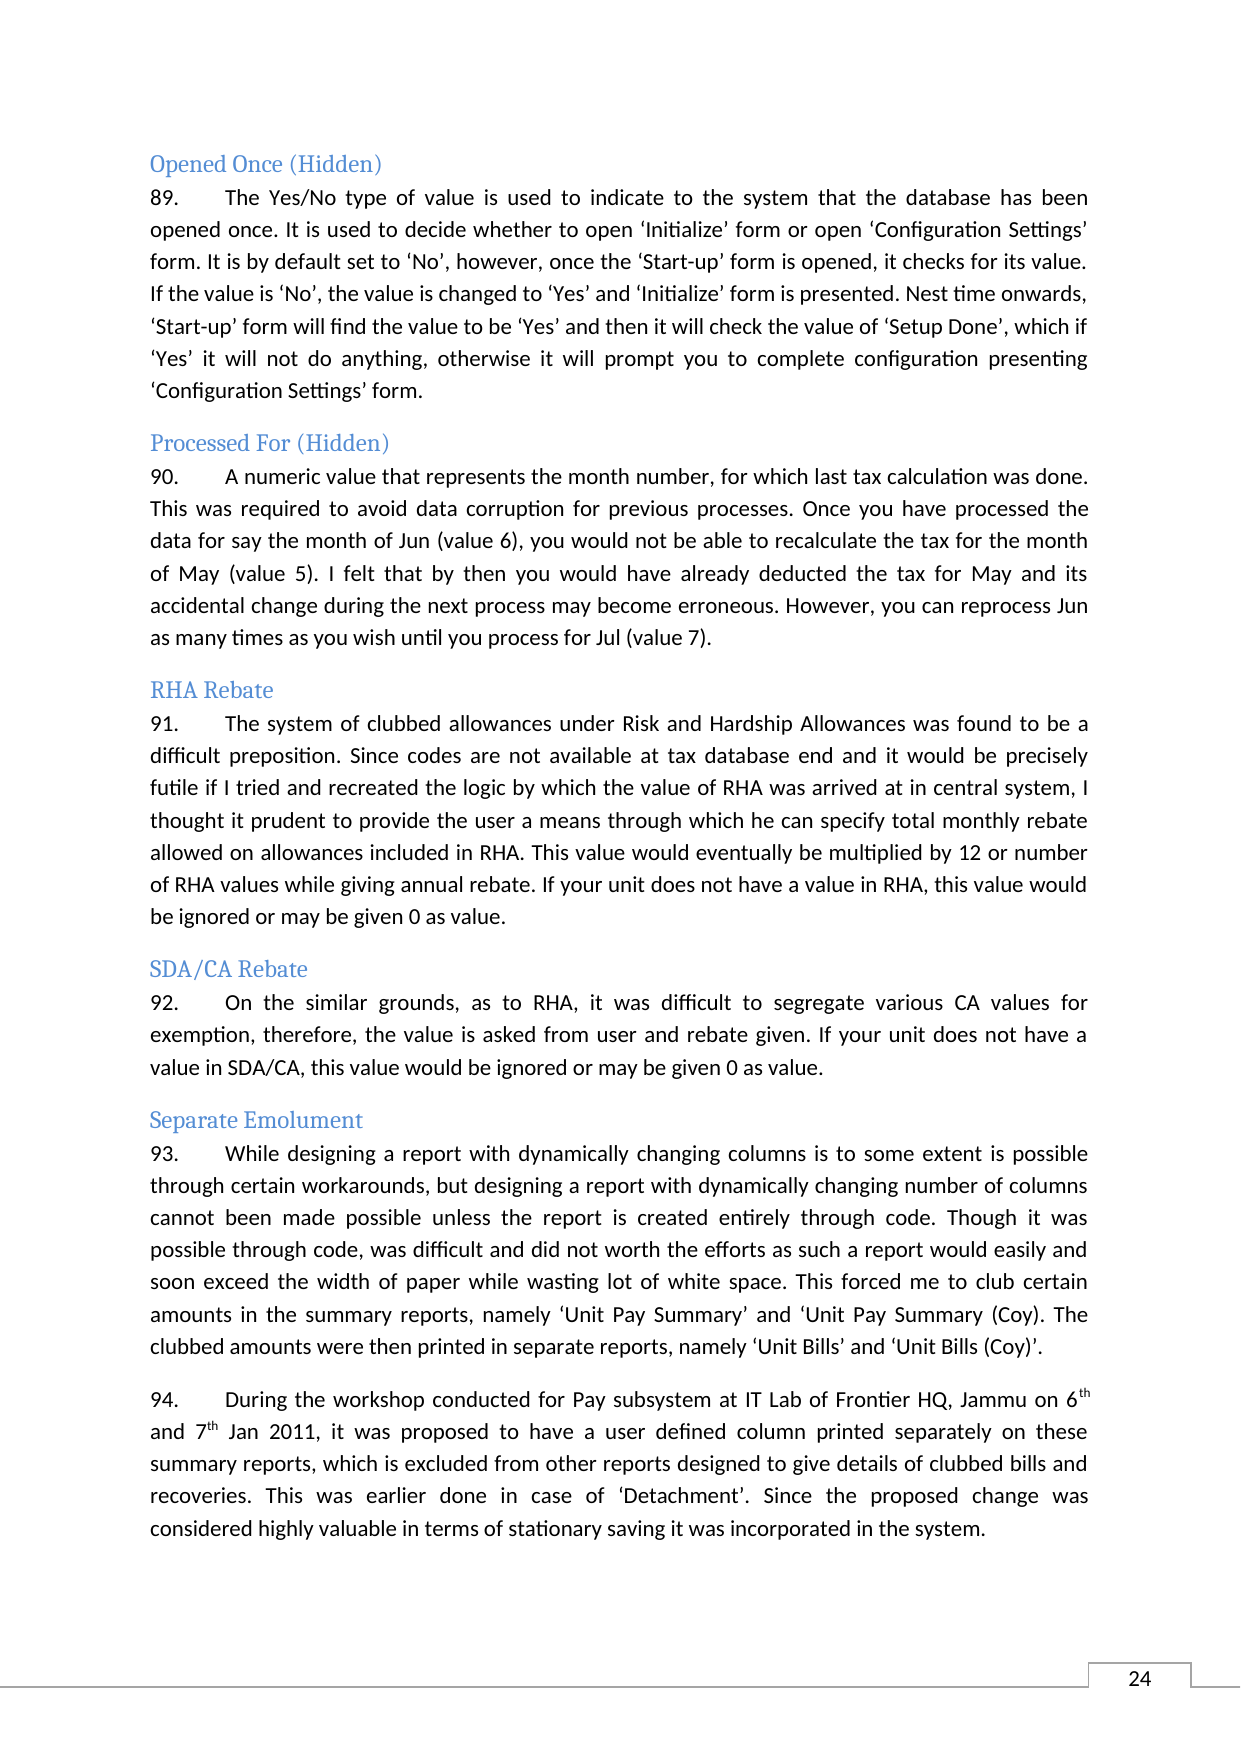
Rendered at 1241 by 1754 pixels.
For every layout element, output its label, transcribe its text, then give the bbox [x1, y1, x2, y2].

subtitle Opened Once (Hidden) [150, 150, 1090, 179]
list On the similar grounds, as to RHA, it was difficult to segregate various CA values for exemption, therefore, the value is asked from user and rebate given. If your unit does not have a value in SDA/CA, this value would be ignored or may be given 0 as value. [150, 988, 1090, 1081]
list The system of clubbed allowances under Risk and Hardship Allowances was found to be a difficult preposition. Since codes are not available at tax database end and it would be precisely futile if I tried and recreated the logic by which the value of RHA was arrived at in central system, I thought it prudent to provide the user a means through which he can specify total monthly rebate allowed on allowances included in RHA. This value would eventually be multiplied by 12 or number of RHA values while giving annual rebate. If your unit does not have a value in RHA, this value would be ignored or may be given 0 as value. [150, 709, 1090, 930]
subtitle Separate Emolument [150, 1106, 1090, 1134]
list A numeric value that represents the month number, for which last tax calculation was done. This was required to avoid data corruption for previous processes. Once you have processed the data for say the month of Jun (value 6), you would not be able to recalculate the tax for the month of May (value 5). I felt that by then you would have already deducted the tax for May and its accidental change during the next process may become erroneous. However, you can reprocess Jun as many times as you wish until you process for Jul (value 7). [150, 462, 1090, 651]
list While designing a report with dynamically changing columns is to some extent is possible through certain workarounds, but designing a report with dynamically changing number of columns cannot been made possible unless the report is created entirely through code. Though it was possible through code, was difficult and did not worth the efforts as such a report would easily and soon exceed the width of paper while wasting lot of white space. This forced me to club certain amounts in the summary reports, namely ‘Unit Pay Summary’ and ‘Unit Pay Summary (Coy). The clubbed amounts were then printed in separate reports, namely ‘Unit Bills’ and ‘Unit Bills (Coy)’. [150, 1139, 1090, 1360]
subtitle Processed For (Hidden) [150, 429, 1090, 458]
subtitle SDA/CA Rebate [150, 955, 1090, 984]
subtitle RHA Rebate [150, 676, 1090, 705]
list The Yes/No type of value is used to indicate to the system that the database has been opened once. It is used to decide whether to open ‘Initialize’ form or open ‘Configuration Settings’ form. It is by default set to ‘No’, however, once the ‘Start-up’ form is opened, it checks for its value. If the value is ‘No’, the value is changed to ‘Yes’ and ‘Initialize’ form is presented. Nest time onwards, ‘Start-up’ form will find the value to be ‘Yes’ and then it will check the value of ‘Setup Done’, which if ‘Yes’ it will not do anything, otherwise it will prompt you to complete configuration presenting ‘Configuration Settings’ form. [150, 183, 1090, 404]
list During the workshop conducted for Pay subsystem at IT Lab of Frontier HQ, Jammu on 6th and 7th Jan 2011, it was proposed to have a user defined column printed separately on these summary reports, which is excluded from other reports designed to give details of clubbed bills and recoveries. This was earlier done in case of ‘Detachment’. Since the proposed change was considered highly valuable in terms of stationary saving it was incorporated in the system. [150, 1385, 1090, 1542]
